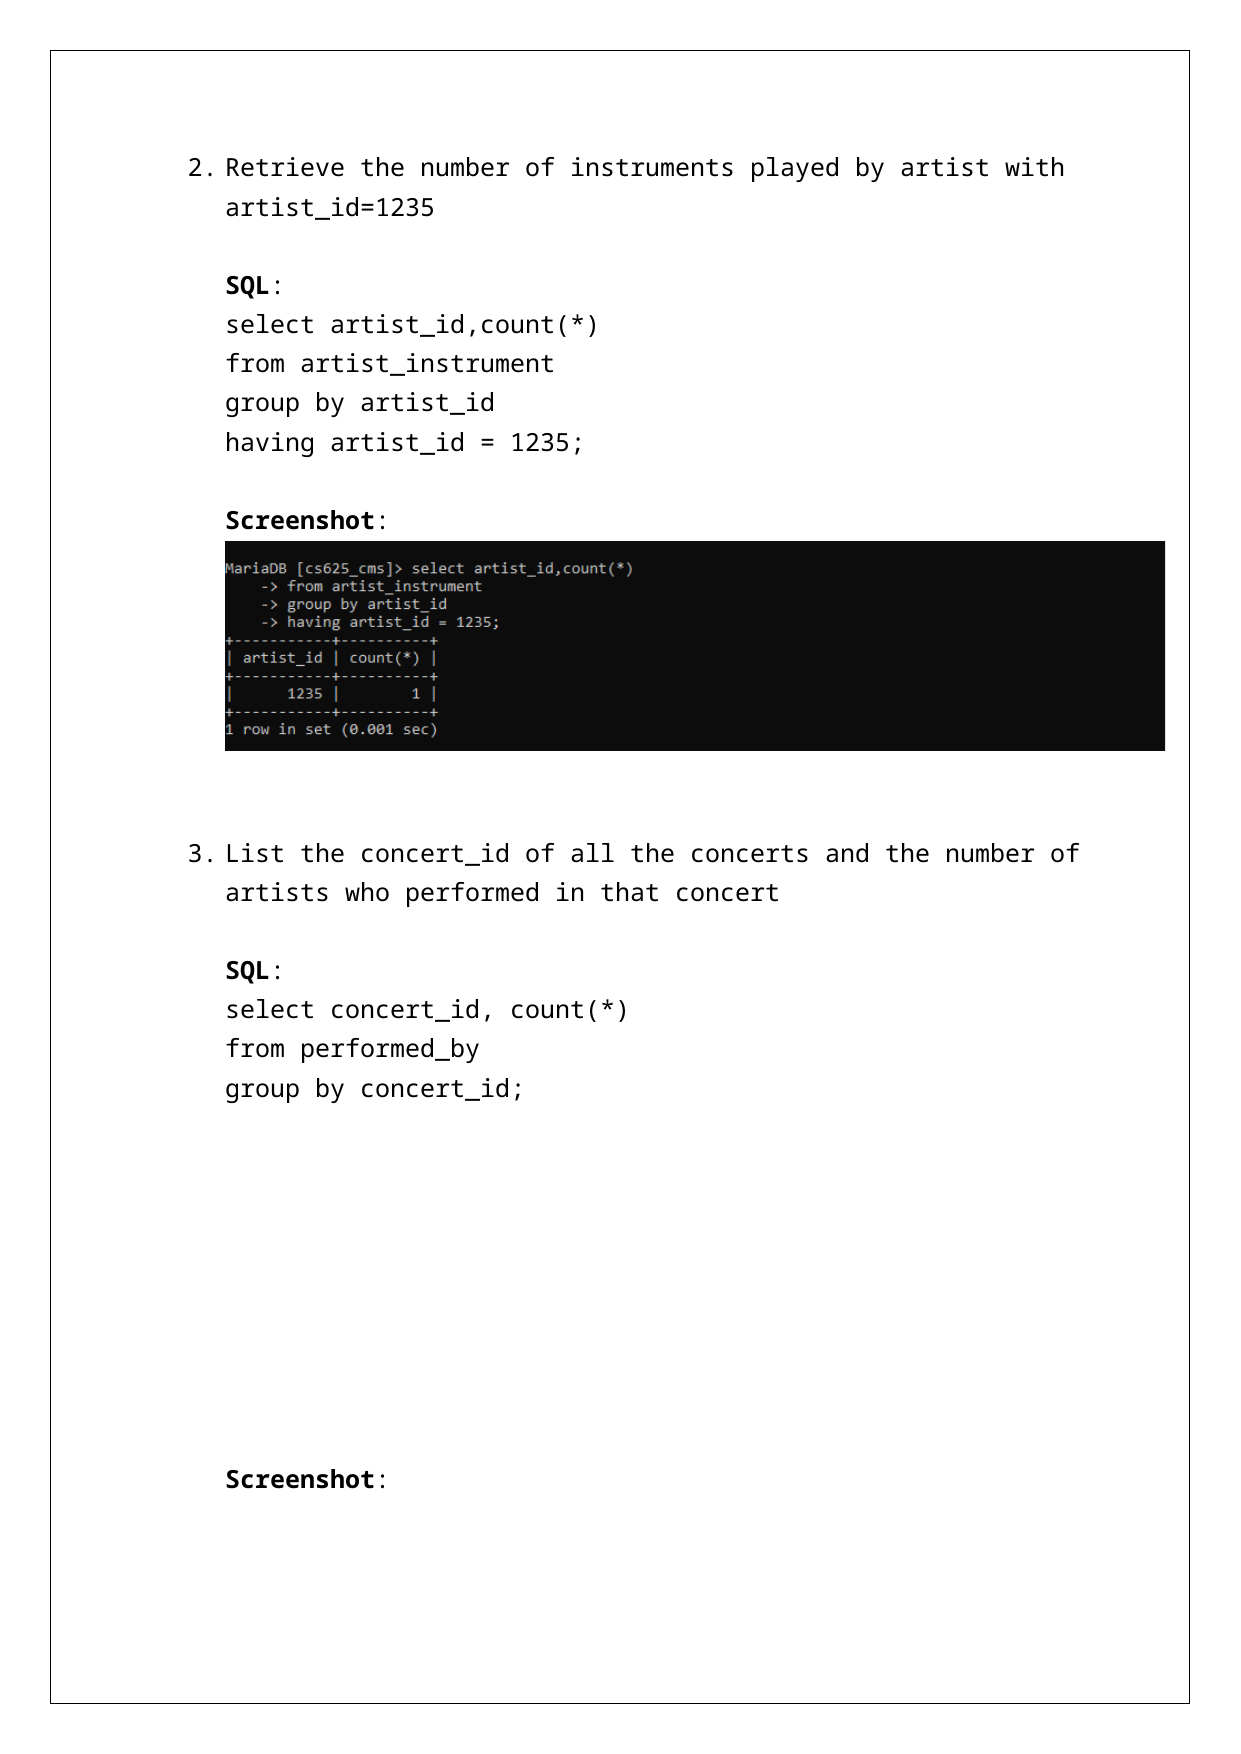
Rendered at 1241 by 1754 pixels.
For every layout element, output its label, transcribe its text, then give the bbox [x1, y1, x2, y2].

list select artist_id,count(*) [225, 307, 1090, 341]
list SQL: [225, 953, 1090, 987]
list from artist_instrument [225, 346, 1090, 380]
list SQL: [225, 267, 1090, 302]
list group by artist_id [225, 385, 1090, 419]
list having artist_id = 1235; [225, 424, 1090, 458]
list Retrieve the number of instruments played by artist with artist_id=1235 [187, 150, 1090, 223]
list Screenshot: [225, 1462, 1090, 1496]
list from performed_by [225, 1031, 1090, 1065]
list Screenshot: [225, 502, 1090, 537]
list group by concert_id; [225, 1070, 1090, 1104]
list select concert_id, count(*) [225, 992, 1090, 1026]
list List the concert_id of all the concerts and the number of artists who performed in that concert [187, 835, 1090, 908]
picture [225, 541, 1166, 751]
